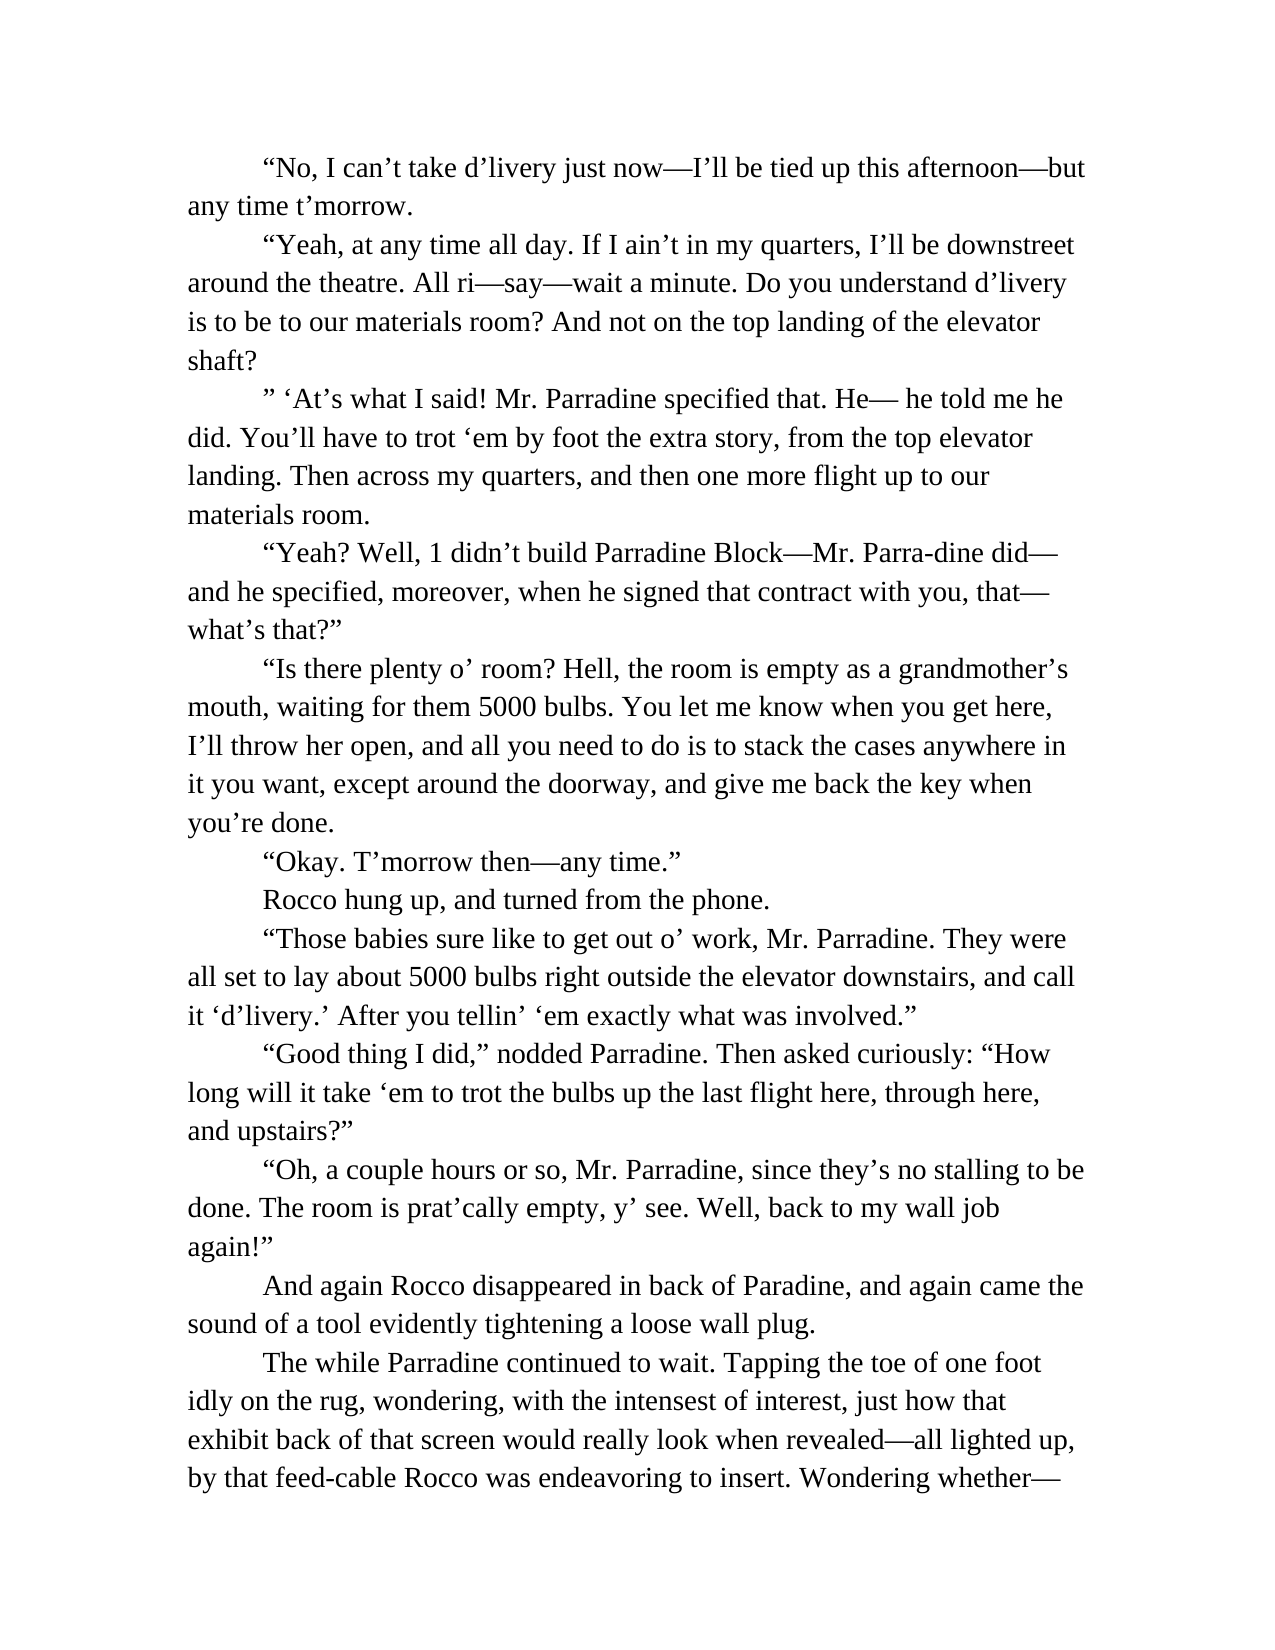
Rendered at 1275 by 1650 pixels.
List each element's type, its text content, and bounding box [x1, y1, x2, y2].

text “Good thing I did,” nodded Parradine. Then asked curiously: “How long will it take ‘em to trot the bulbs up the last flight here, through here, and upstairs?” [187, 1036, 1087, 1147]
text “No, I can’t take d’livery just now—I’ll be tied up this afternoon—but any time t’morrow. [187, 150, 1087, 222]
text “Yeah, at any time all day. If I ain’t in my quarters, I’ll be downstreet around the theatre. All ri—say—wait a minute. Do you understand d’livery is to be to our materials room? And not on the top landing of the elevator shaft? [187, 227, 1087, 376]
text Rocco hung up, and turned from the phone. [187, 882, 1087, 916]
text “Oh, a couple hours or so, Mr. Parradine, since they’s no stalling to be done. The room is prat’cally empty, y’ see. Well, back to my wall job again!” [187, 1152, 1087, 1263]
text “Is there plenty o’ room? Hell, the room is empty as a grandmother’s mouth, waiting for them 5000 bulbs. You let me know when you get here, I’ll throw her open, and all you need to do is to stack the cases anywhere in it you want, except around the doorway, and give me back the key when you’re done. [187, 651, 1087, 839]
text “Those babies sure like to get out o’ work, Mr. Parradine. They were all set to lay about 5000 bulbs right outside the elevator downstairs, and call it ‘d’livery.’ After you tellin’ ‘em exactly what was involved.” [187, 921, 1087, 1031]
text The while Parradine continued to wait. Tapping the toe of one foot idly on the rug, wondering, with the intensest of interest, just how that exhibit back of that screen would really look when revealed—all lighted up, by that feed-cable Rocco was endeavoring to insert. Wondering whether— [187, 1345, 1087, 1494]
text “Okay. T’morrow then—any time.” [187, 844, 1087, 877]
text And again Rocco disappeared in back of Paradine, and again came the sound of a tool evidently tightening a loose wall plug. [187, 1268, 1087, 1340]
text ” ‘At’s what I said! Mr. Parradine specified that. He— he told me he did. You’ll have to trot ‘em by foot the extra story, from the top elevator landing. Then across my quarters, and then one more flight up to our materials room. [187, 381, 1087, 530]
text “Yeah? Well, 1 didn’t build Parradine Block—Mr. Parra-dine did—and he specified, moreover, when he signed that contract with you, that—what’s that?” [187, 535, 1087, 646]
